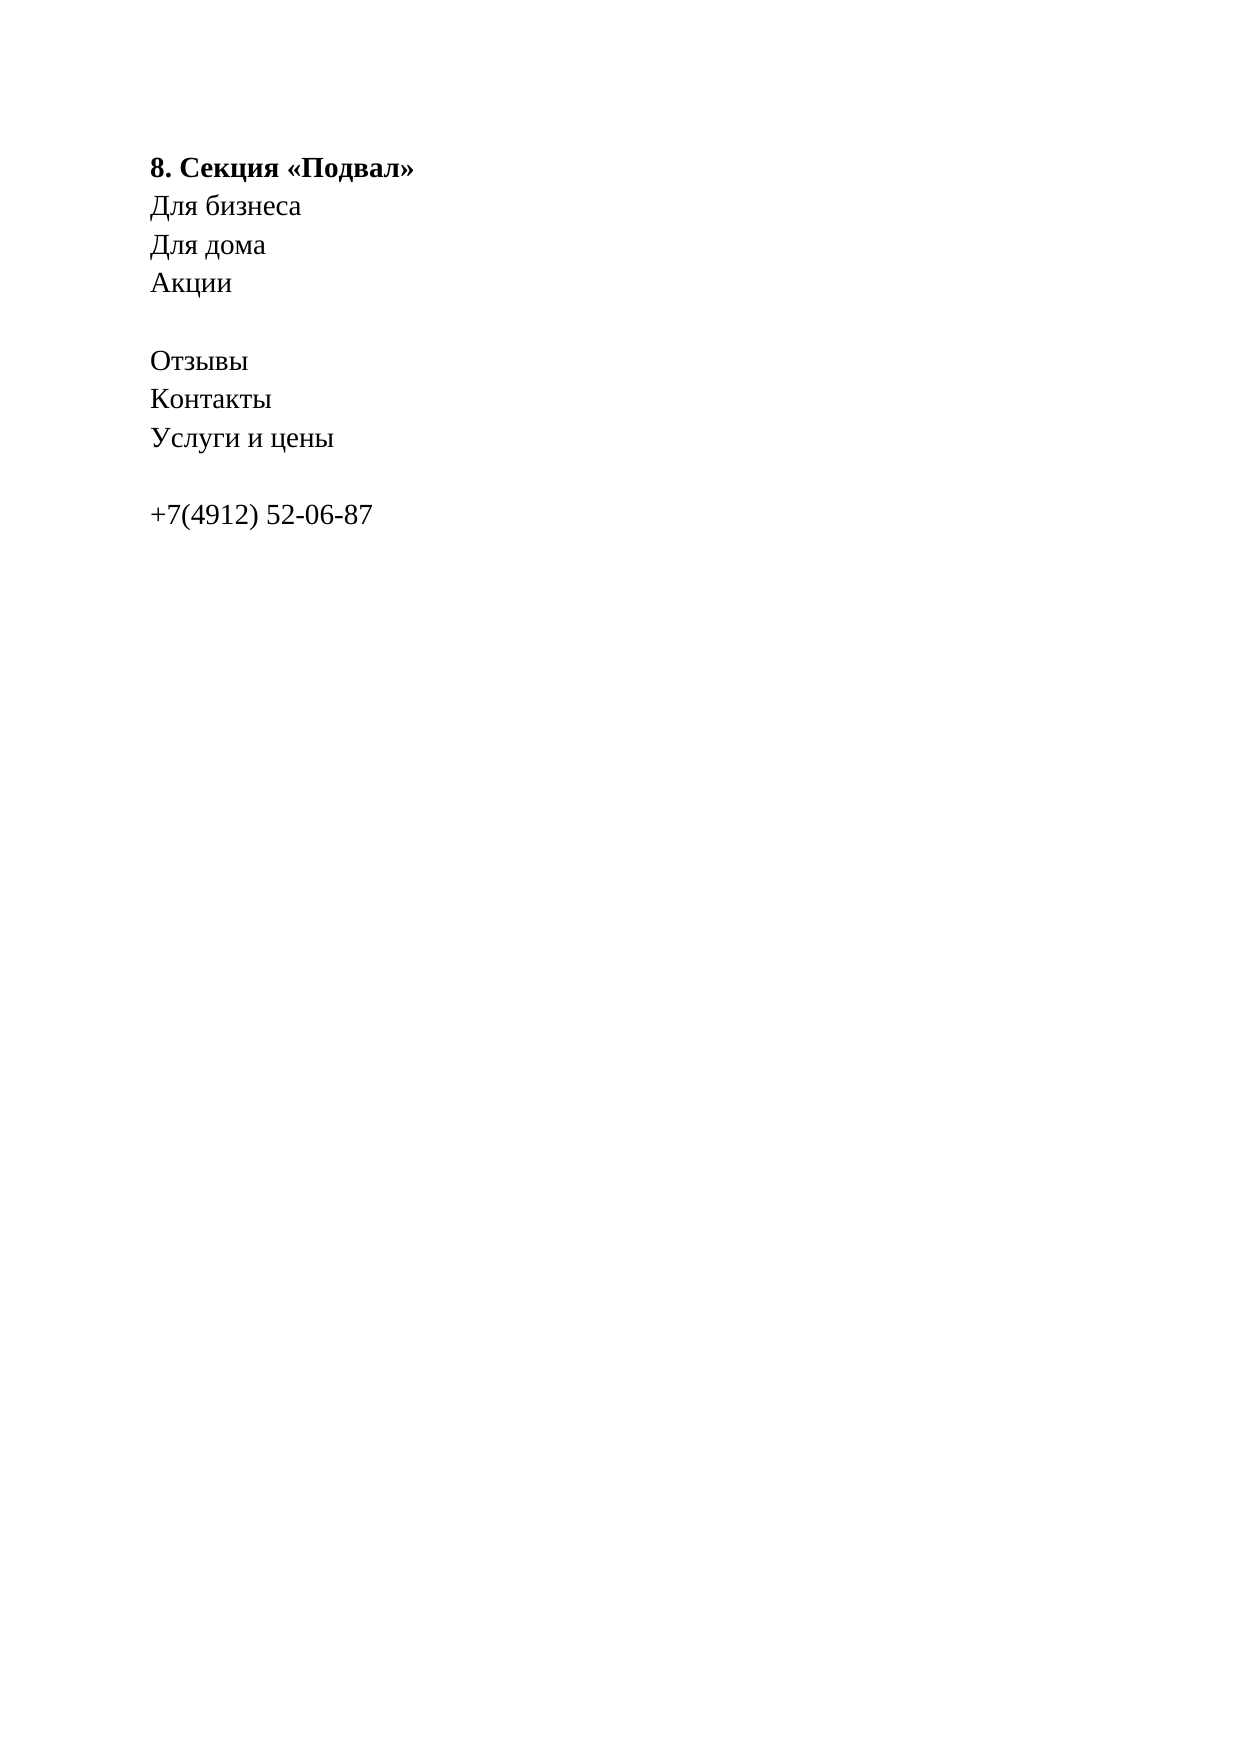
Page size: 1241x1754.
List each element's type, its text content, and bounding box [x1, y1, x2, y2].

text Для бизнеса Для дома Акции [150, 188, 1090, 299]
text Отзывы Контакты Услуги и цены [150, 343, 1090, 453]
text 8. Секция «Подвал» [150, 150, 1090, 183]
text +7(4912) 52-06-87 [150, 497, 1090, 530]
